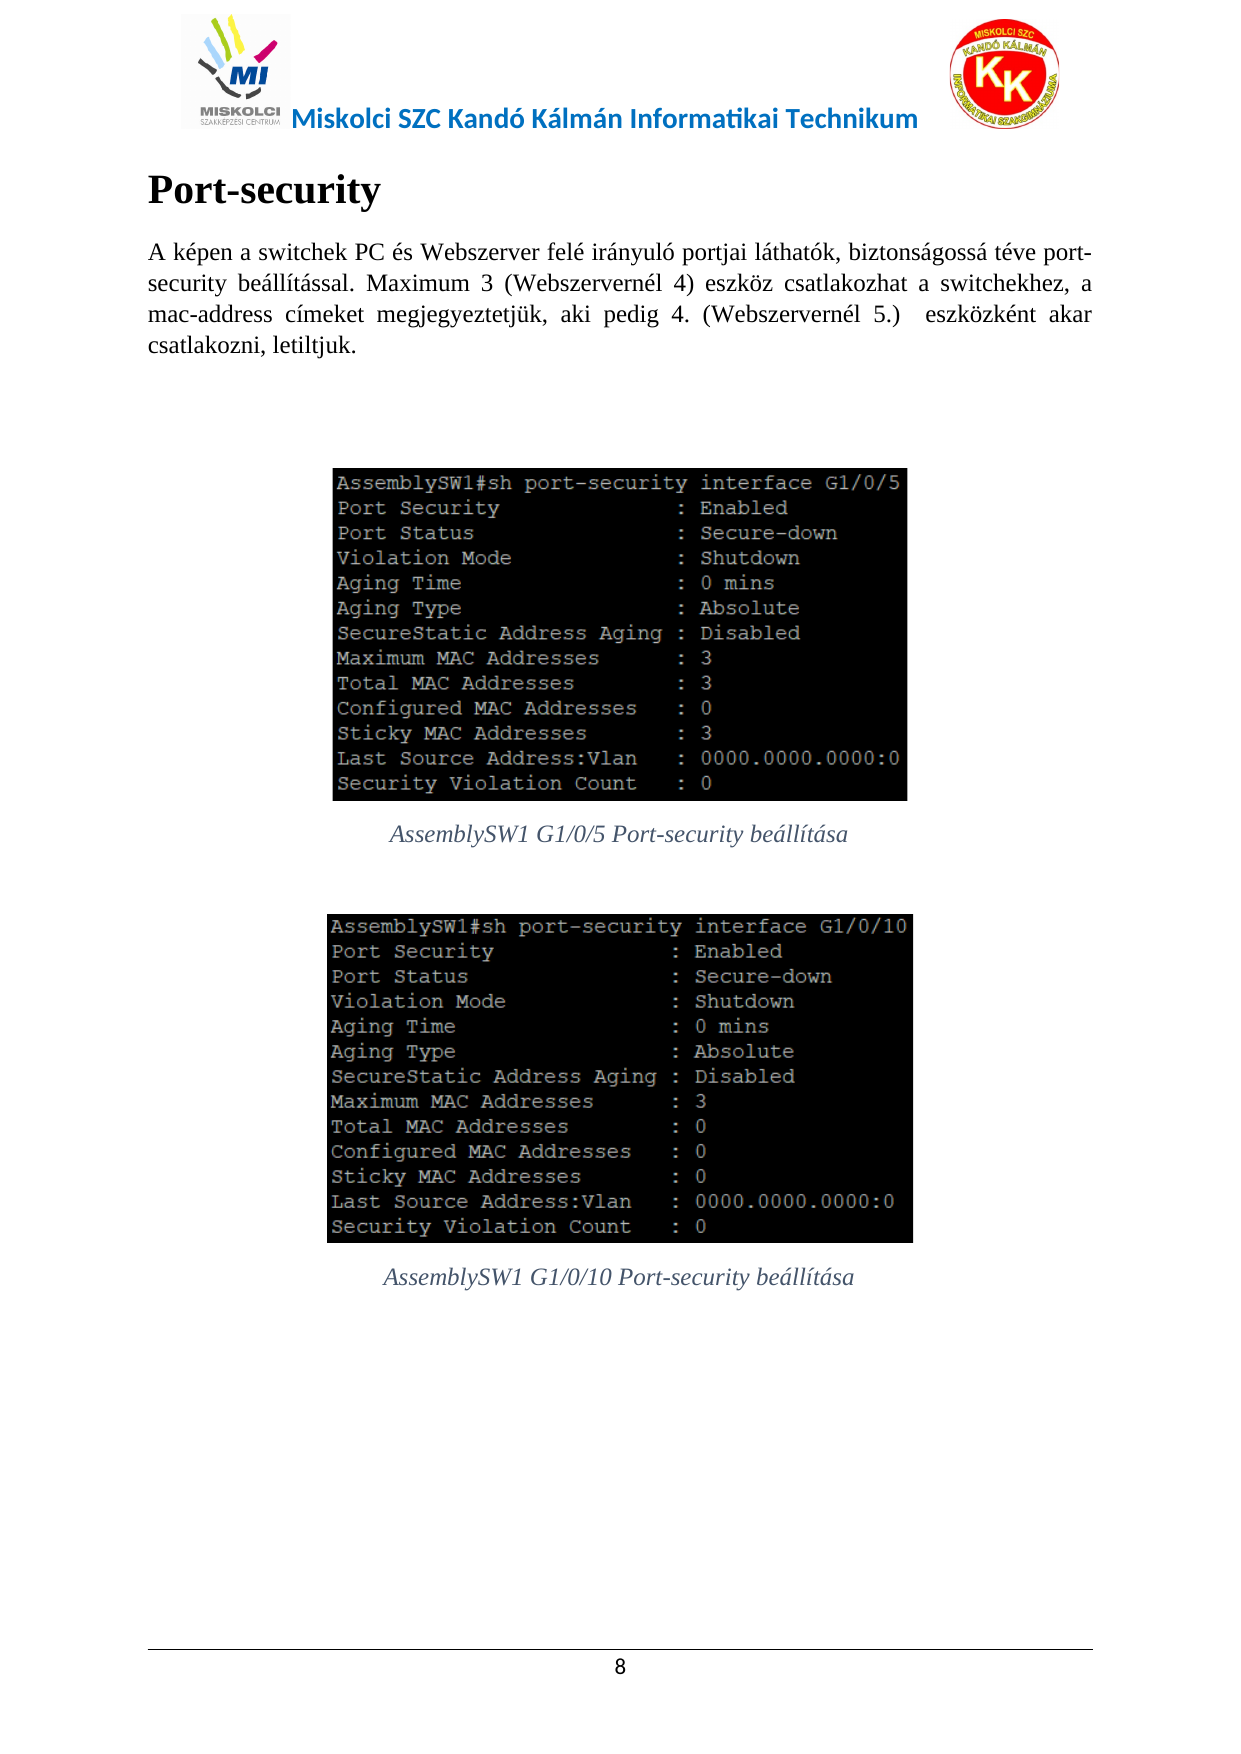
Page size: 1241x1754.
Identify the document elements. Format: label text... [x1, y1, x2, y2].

text AssemblySW1 G1/0/5 Port-security beállítása [148, 819, 1093, 848]
picture [181, 14, 291, 129]
picture [332, 468, 908, 801]
text AssemblySW1 G1/0/10 Port-security beállítása [148, 1262, 1093, 1291]
picture [327, 914, 914, 1243]
subtitle Port-security [148, 164, 1093, 212]
picture [949, 19, 1060, 129]
text A képen a switchek PC és Webszerver felé irányuló portjai láthatók, biztonságossá téve port-security beállítással. Maximum 3 (Webszervernél 4) eszköz csatlakozhat a switchekhez, a mac-address címeket megjegyeztetjük, aki pedig 4. (Webszervernél 5.) eszközként akar csatlakozni, letiltjuk. [148, 237, 1093, 359]
